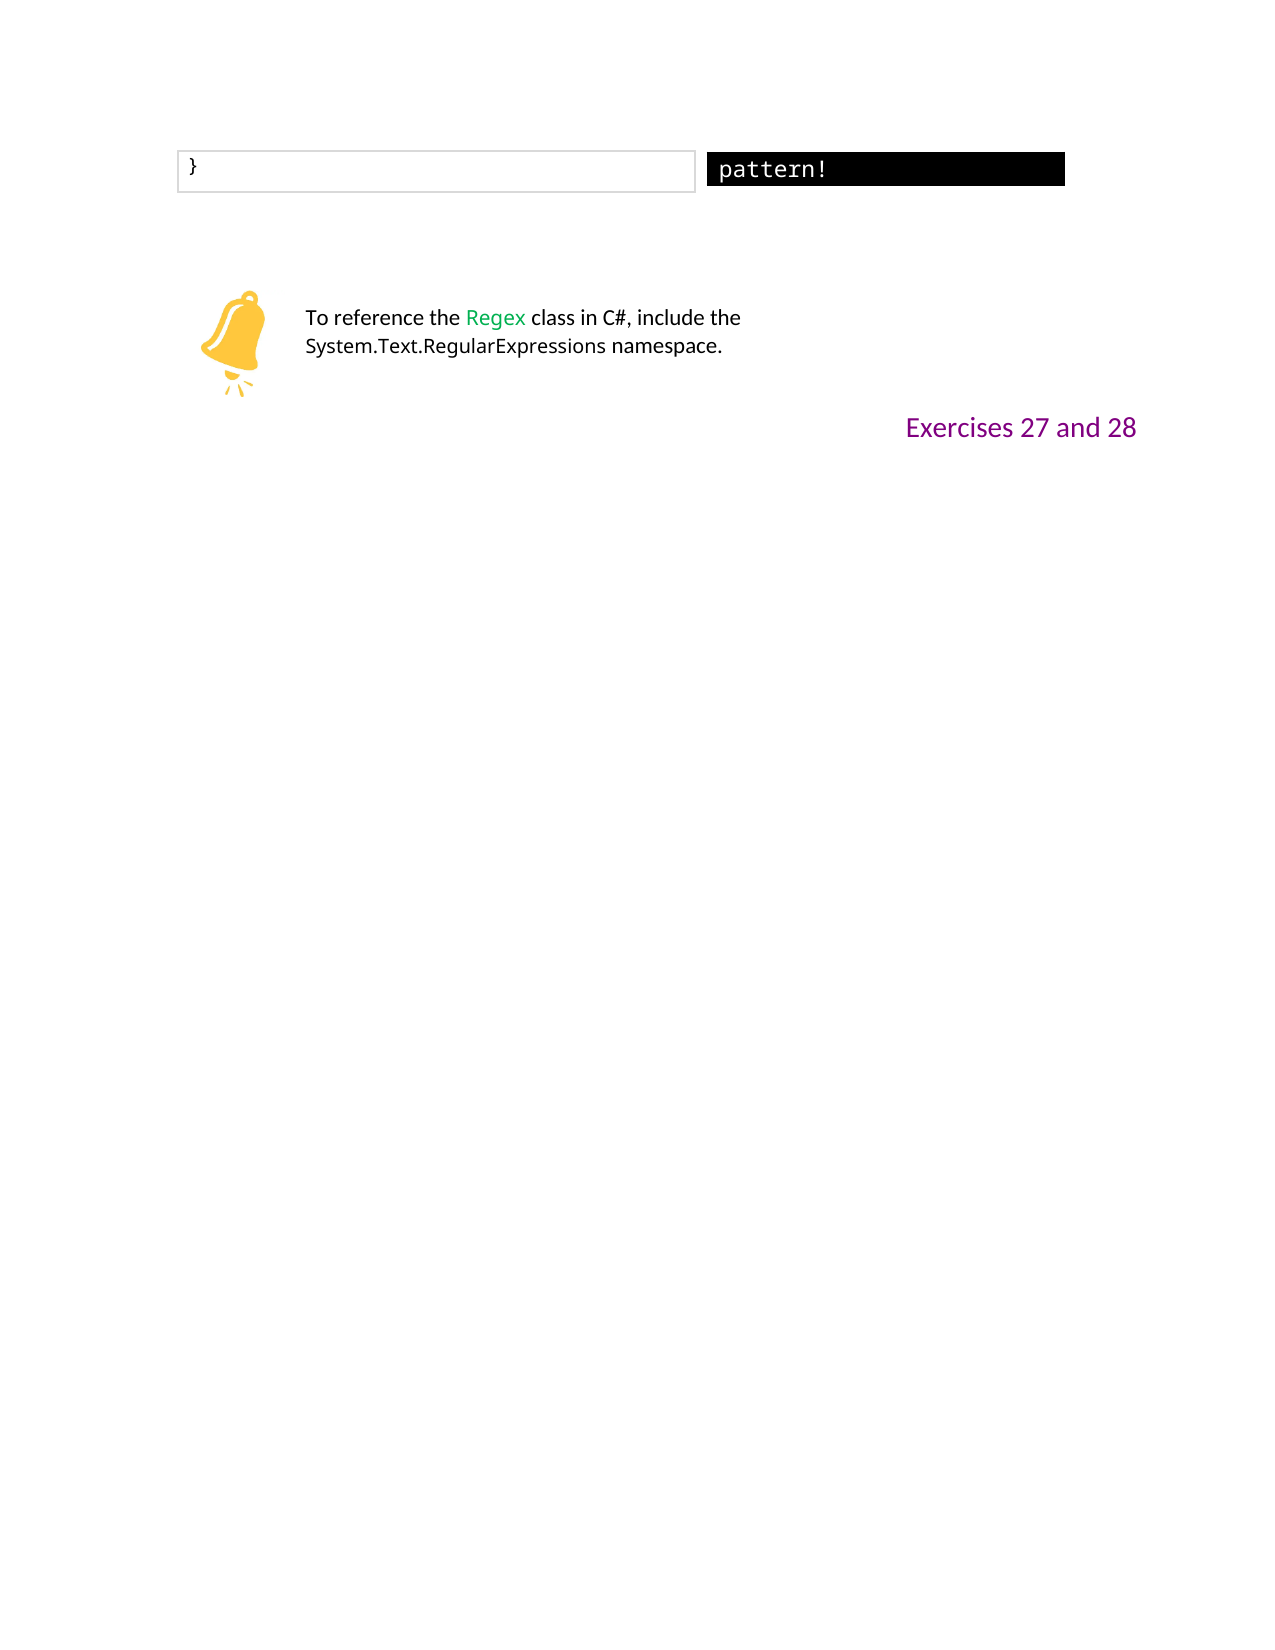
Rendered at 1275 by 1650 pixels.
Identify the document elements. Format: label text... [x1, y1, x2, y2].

table_header [150, 216, 298, 396]
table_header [150, 150, 1196, 216]
picture [179, 290, 286, 397]
table_header To reference the Regex class in C#, include the System.Text.RegularExpressions namespace. [298, 216, 1196, 396]
text Exercises 27 and 28 [150, 409, 1137, 444]
